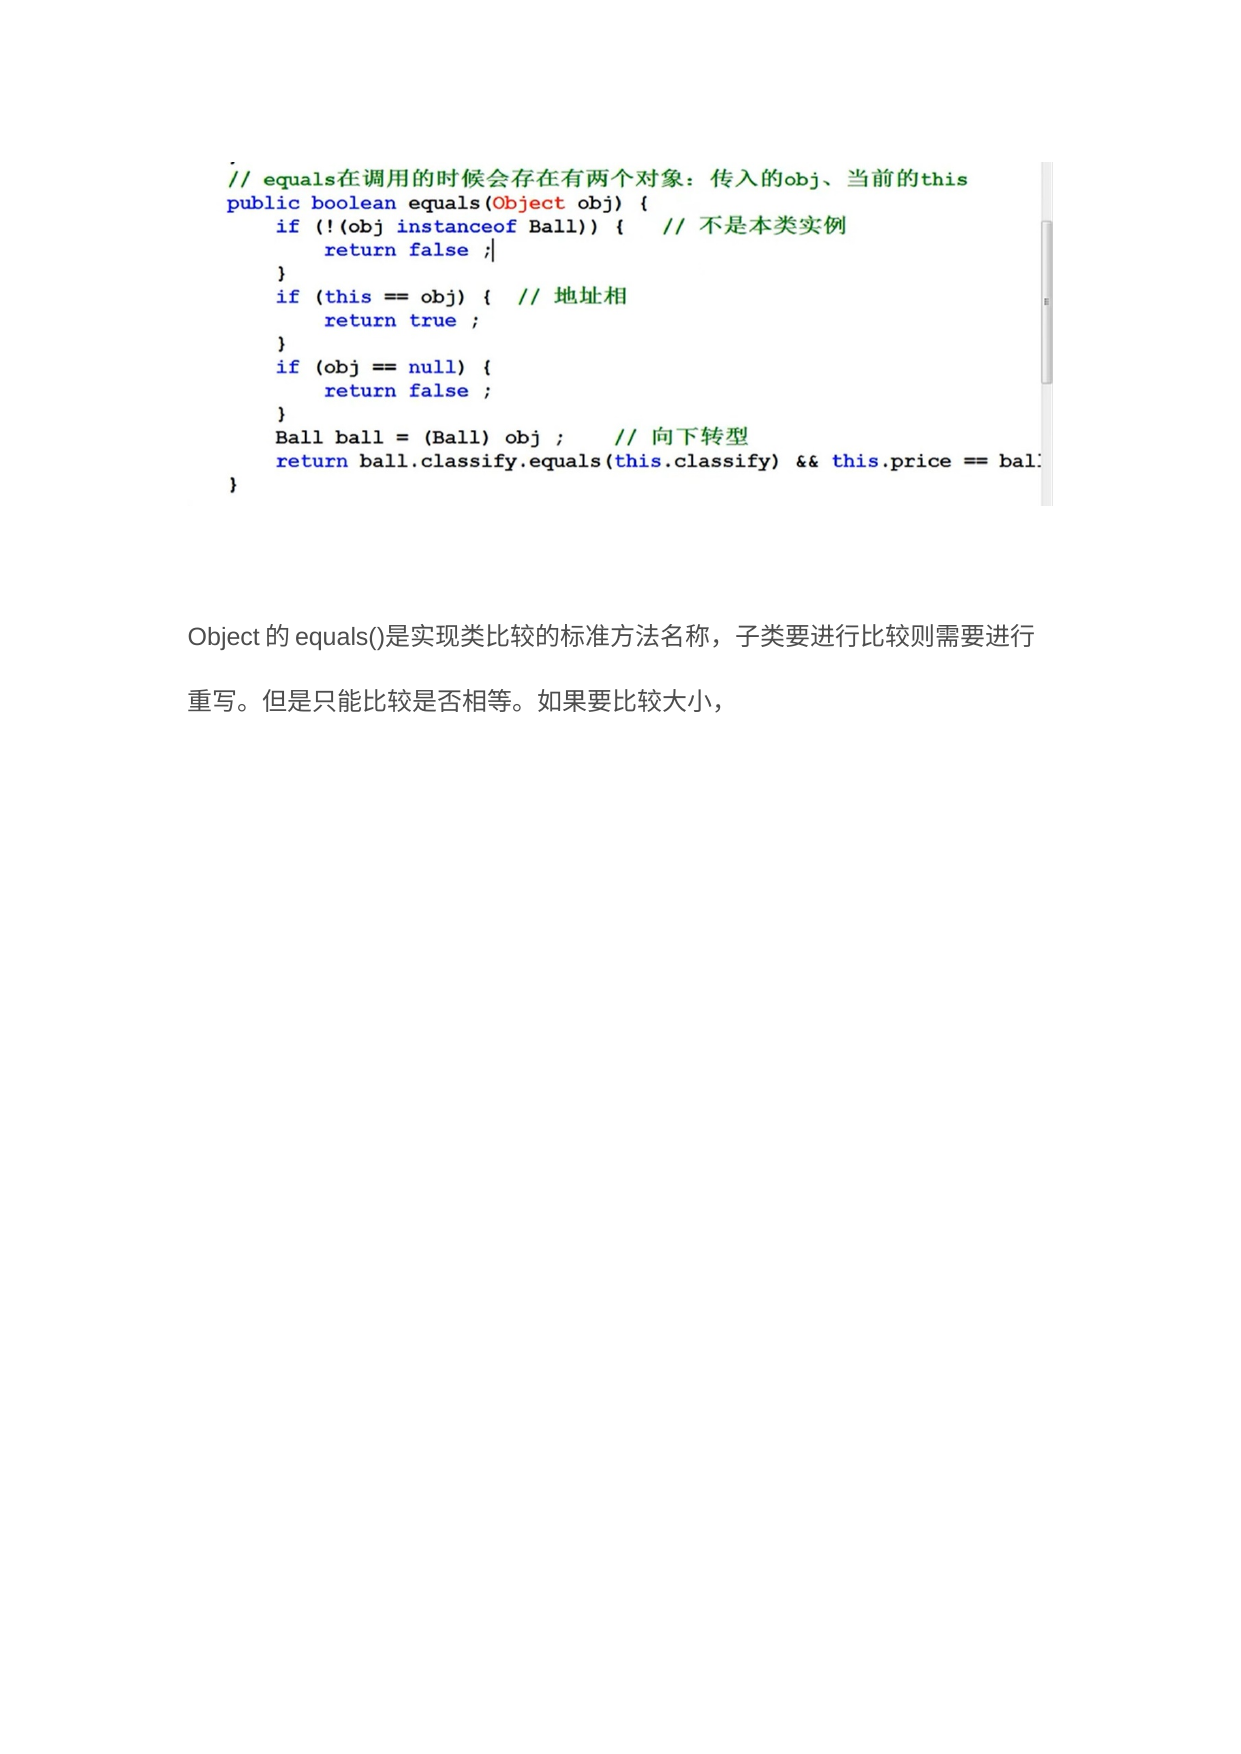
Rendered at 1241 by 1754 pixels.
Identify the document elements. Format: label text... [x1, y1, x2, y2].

text Object的equals()是实现类比较的标准方法名称，子类要进行比较则需要进行重写。但是只能比较是否相等。如果要比较大小， [187, 602, 1053, 732]
picture [187, 162, 1053, 506]
